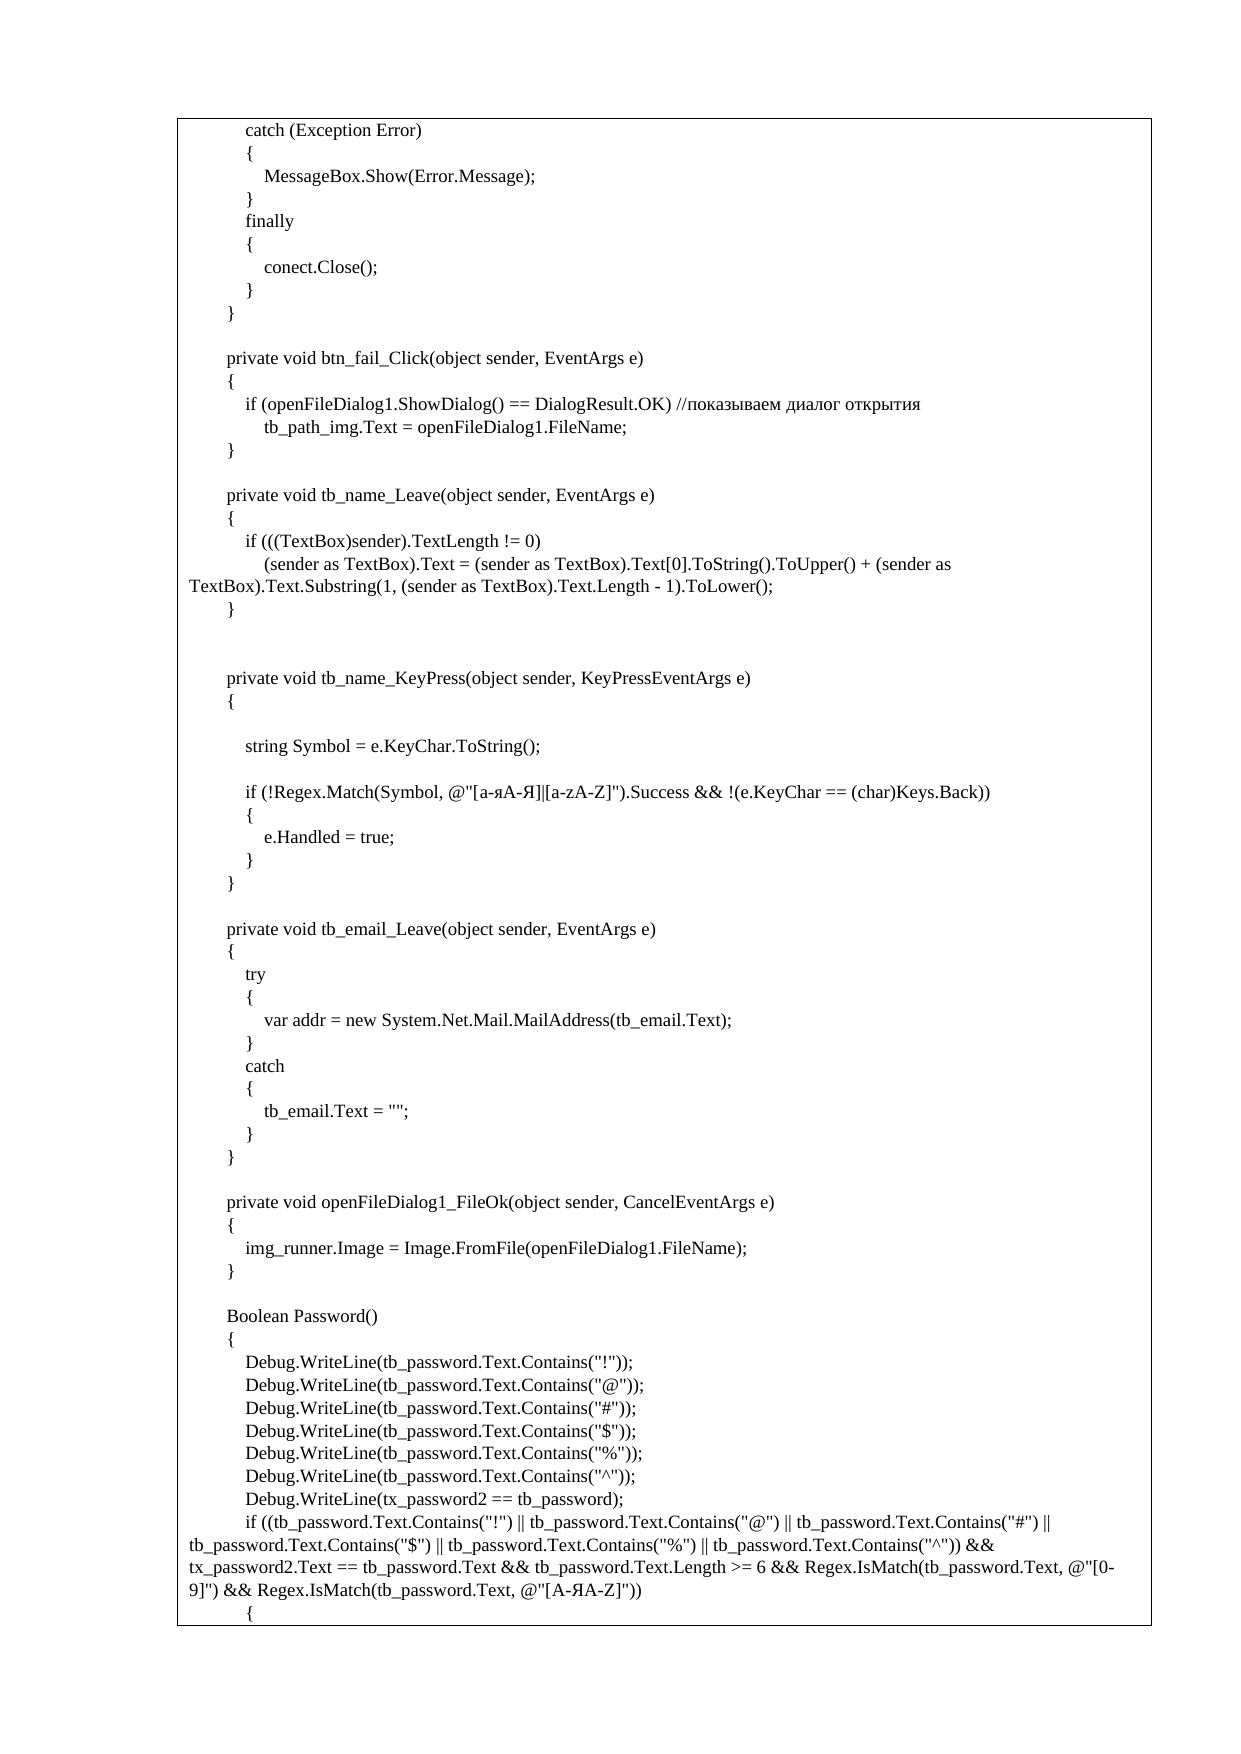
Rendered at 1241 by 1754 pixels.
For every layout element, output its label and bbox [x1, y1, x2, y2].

table_header [178, 119, 1151, 1625]
